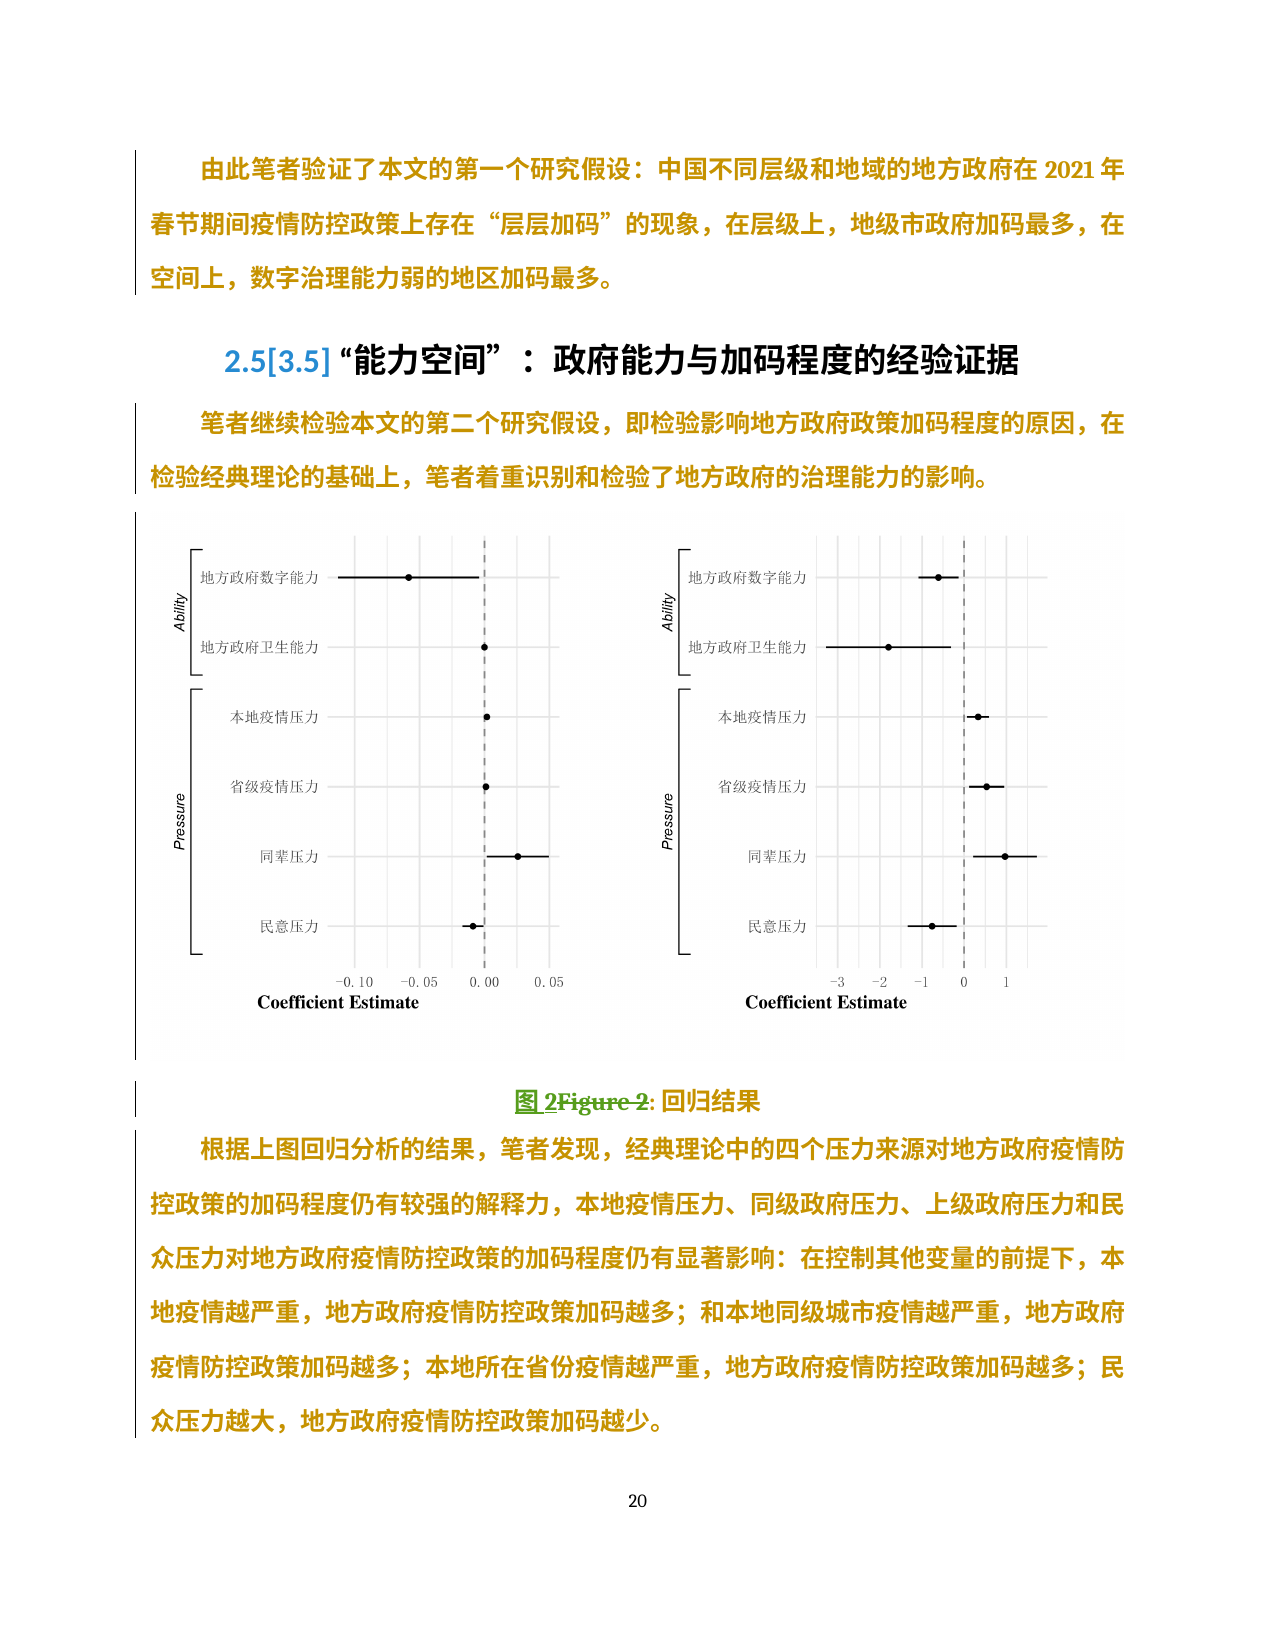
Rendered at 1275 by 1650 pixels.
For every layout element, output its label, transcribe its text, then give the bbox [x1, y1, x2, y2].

text 笔者继续检验本文的第二个研究假设，即检验影响地方政府政策加码程度的原因，在检验经典理论的基础上，笔者着重识别和检验了地方政府的治理能力的影响。 [150, 403, 1125, 494]
picture [150, 511, 1125, 1061]
text : 回归结果 [150, 1081, 1125, 1117]
text 由此笔者验证了本文的第一个研究假设：中国不同层级和地域的地方政府在2021年春节期间疫情防控政策上存在“层层加码”的现象，在层级上，地级市政府加码最多，在空间上，数字治理能力弱的地区加码最多。 [150, 150, 1125, 295]
text 根据上图回归分析的结果，笔者发现，经典理论中的四个压力来源对地方政府疫情防控政策的加码程度仍有较强的解释力，本地疫情压力、同级政府压力、上级政府压力和民众压力对地方政府疫情防控政策的加码程度仍有显著影响：在控制其他变量的前提下，本地疫情越严重，地方政府疫情防控政策加码越多；和本地同级城市疫情越严重，地方政府疫情防控政策加码越多；本地所在省份疫情越严重，地方政府疫情防控政策加码越多；民众压力越大，地方政府疫情防控政策加码越少。 [150, 1130, 1125, 1438]
subtitle “能力空间”：政府能力与加码程度的经验证据 [224, 334, 1125, 382]
